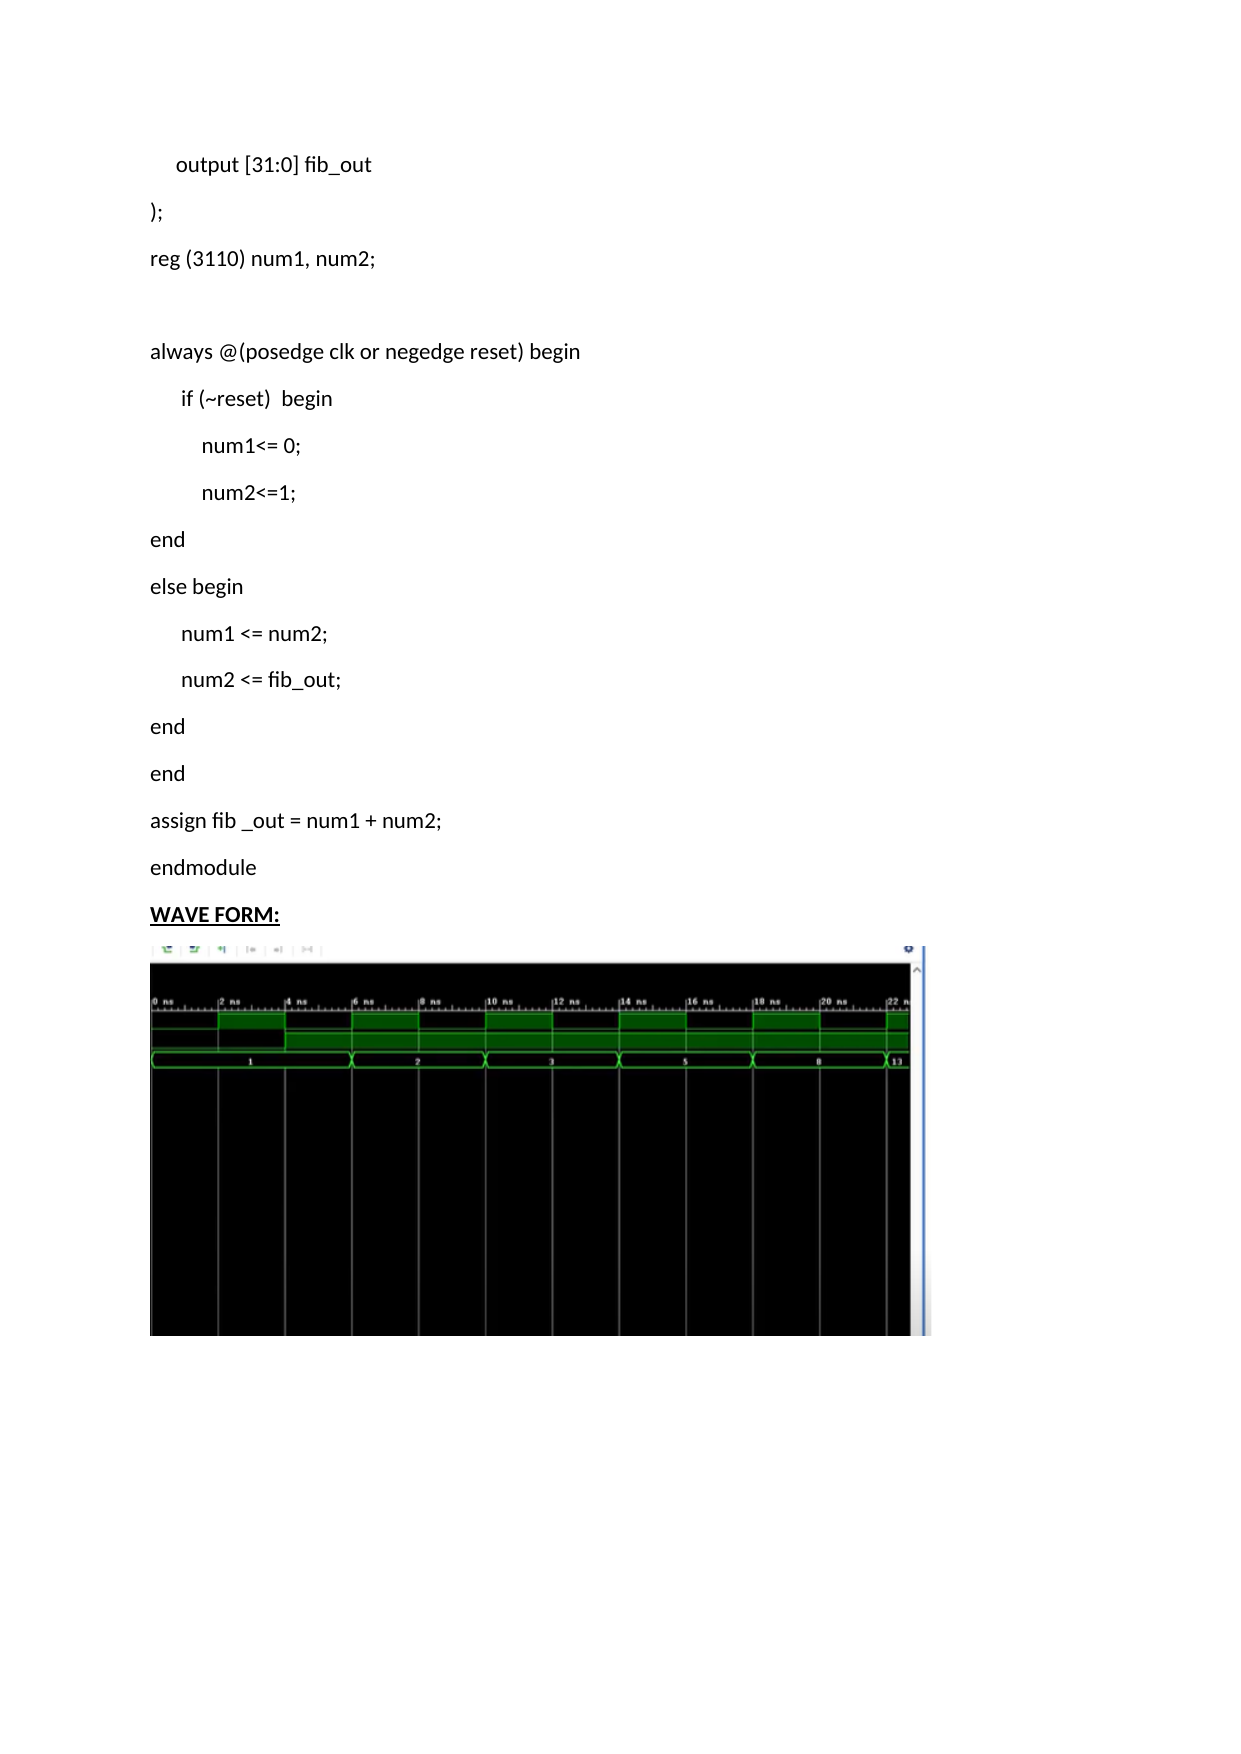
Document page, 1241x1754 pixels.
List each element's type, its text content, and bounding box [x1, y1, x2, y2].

text else begin [150, 572, 1090, 600]
picture [150, 946, 932, 1336]
text endmodule [150, 853, 1090, 881]
text end [150, 525, 1090, 553]
text assign fib _out = num1 + num2; [150, 806, 1090, 834]
text if (~reset) begin [150, 384, 1090, 412]
text num1 <= num2; [150, 619, 1090, 647]
text output [31:0] fib_out [150, 150, 1090, 178]
text num2 <= fib_out; [150, 666, 1090, 694]
text WAVE FORM: [150, 900, 1090, 928]
text reg (3110) num1, num2; [150, 244, 1090, 272]
text end [150, 712, 1090, 741]
text end [150, 759, 1090, 787]
text always @(posedge clk or negedge reset) begin [150, 337, 1090, 366]
text num1<= 0; [150, 431, 1090, 459]
text num2<=1; [150, 478, 1090, 506]
text ); [150, 197, 1090, 225]
